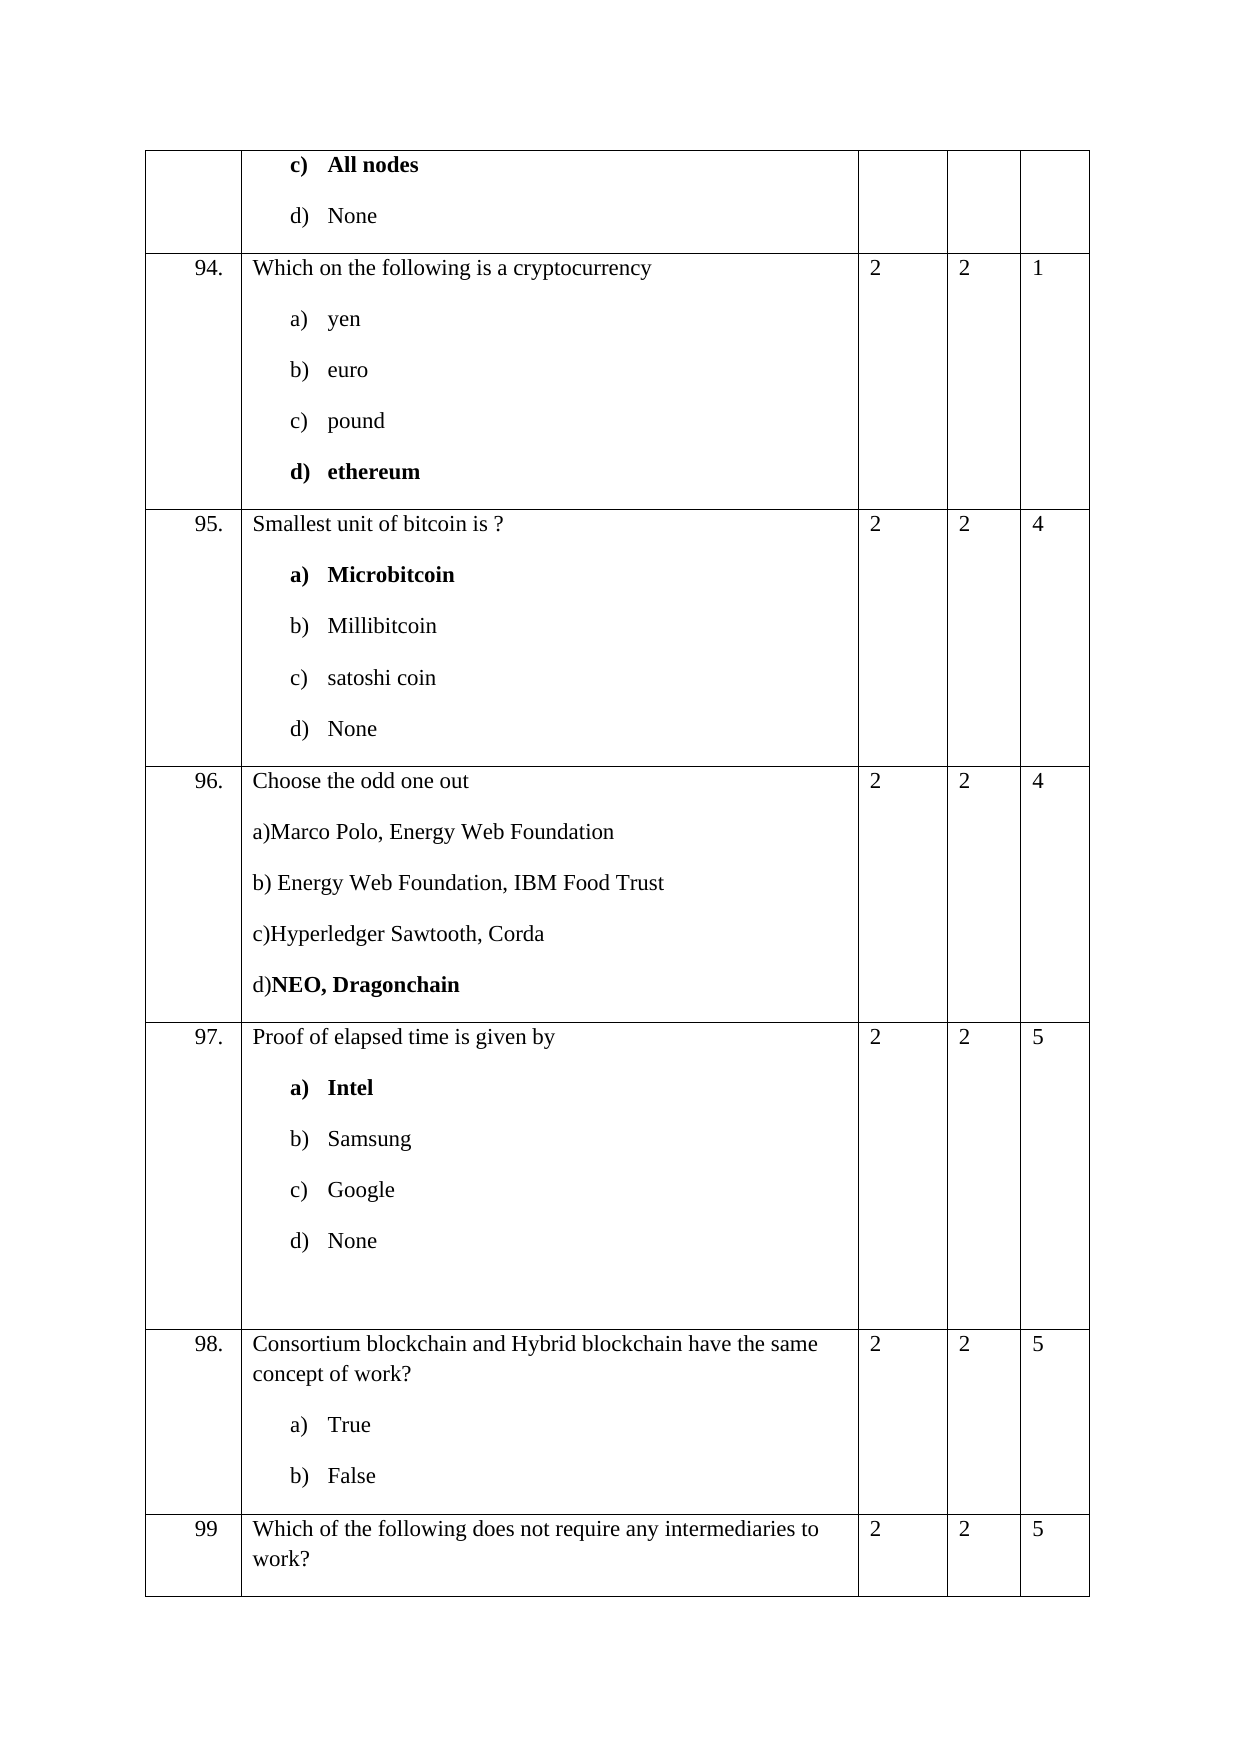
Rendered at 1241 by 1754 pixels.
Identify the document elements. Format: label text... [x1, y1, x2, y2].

table_cell Choose the odd one out a)Marco Polo, Energy Web Foundation b) Energy Web Foundation, IBM Food Trust c)Hyperledger Sawtooth, Corda d)NEO, Dragonchain [242, 767, 858, 1022]
table_cell Consortium blockchain and Hybrid blockchain have the same concept of work? True False [242, 1330, 858, 1513]
table_cell 4 [1021, 767, 1089, 1022]
table_cell 4 [1021, 510, 1089, 766]
table_cell 2 [859, 151, 947, 253]
table_cell 5 [1021, 1515, 1089, 1596]
table_cell Smallest unit of bitcoin is ? Microbitcoin Millibitcoin satoshi coin None [242, 510, 858, 766]
table_cell 2 [948, 1330, 1020, 1513]
table_cell [146, 1330, 241, 1513]
table_cell 5 [1021, 1023, 1089, 1329]
table_cell [146, 254, 241, 509]
table_cell 2 [948, 151, 1020, 253]
table_cell 2 [948, 254, 1020, 509]
table_cell 1 [1021, 254, 1089, 509]
table_cell 2 [948, 1023, 1020, 1329]
table_cell [146, 151, 241, 253]
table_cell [242, 151, 858, 253]
table_cell 2 [1021, 151, 1089, 253]
table_cell 2 [859, 254, 947, 509]
table_cell 2 [859, 1330, 947, 1513]
table_cell 5 [1021, 1330, 1089, 1513]
table_cell 2 [859, 767, 947, 1022]
table_cell [146, 510, 241, 766]
table_cell 2 [859, 1515, 947, 1596]
table_cell [146, 767, 241, 1022]
table_cell 2 [948, 510, 1020, 766]
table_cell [242, 1515, 858, 1596]
table_cell Proof of elapsed time is given by Intel Samsung Google None [242, 1023, 858, 1329]
table_cell Which on the following is a cryptocurrency yen euro pound ethereum [242, 254, 858, 509]
table_cell [146, 1023, 241, 1329]
table_cell 2 [859, 1023, 947, 1329]
table_cell 99 [146, 1515, 241, 1596]
table_cell 2 [948, 767, 1020, 1022]
table_cell 2 [948, 1515, 1020, 1596]
table_cell 2 [859, 510, 947, 766]
